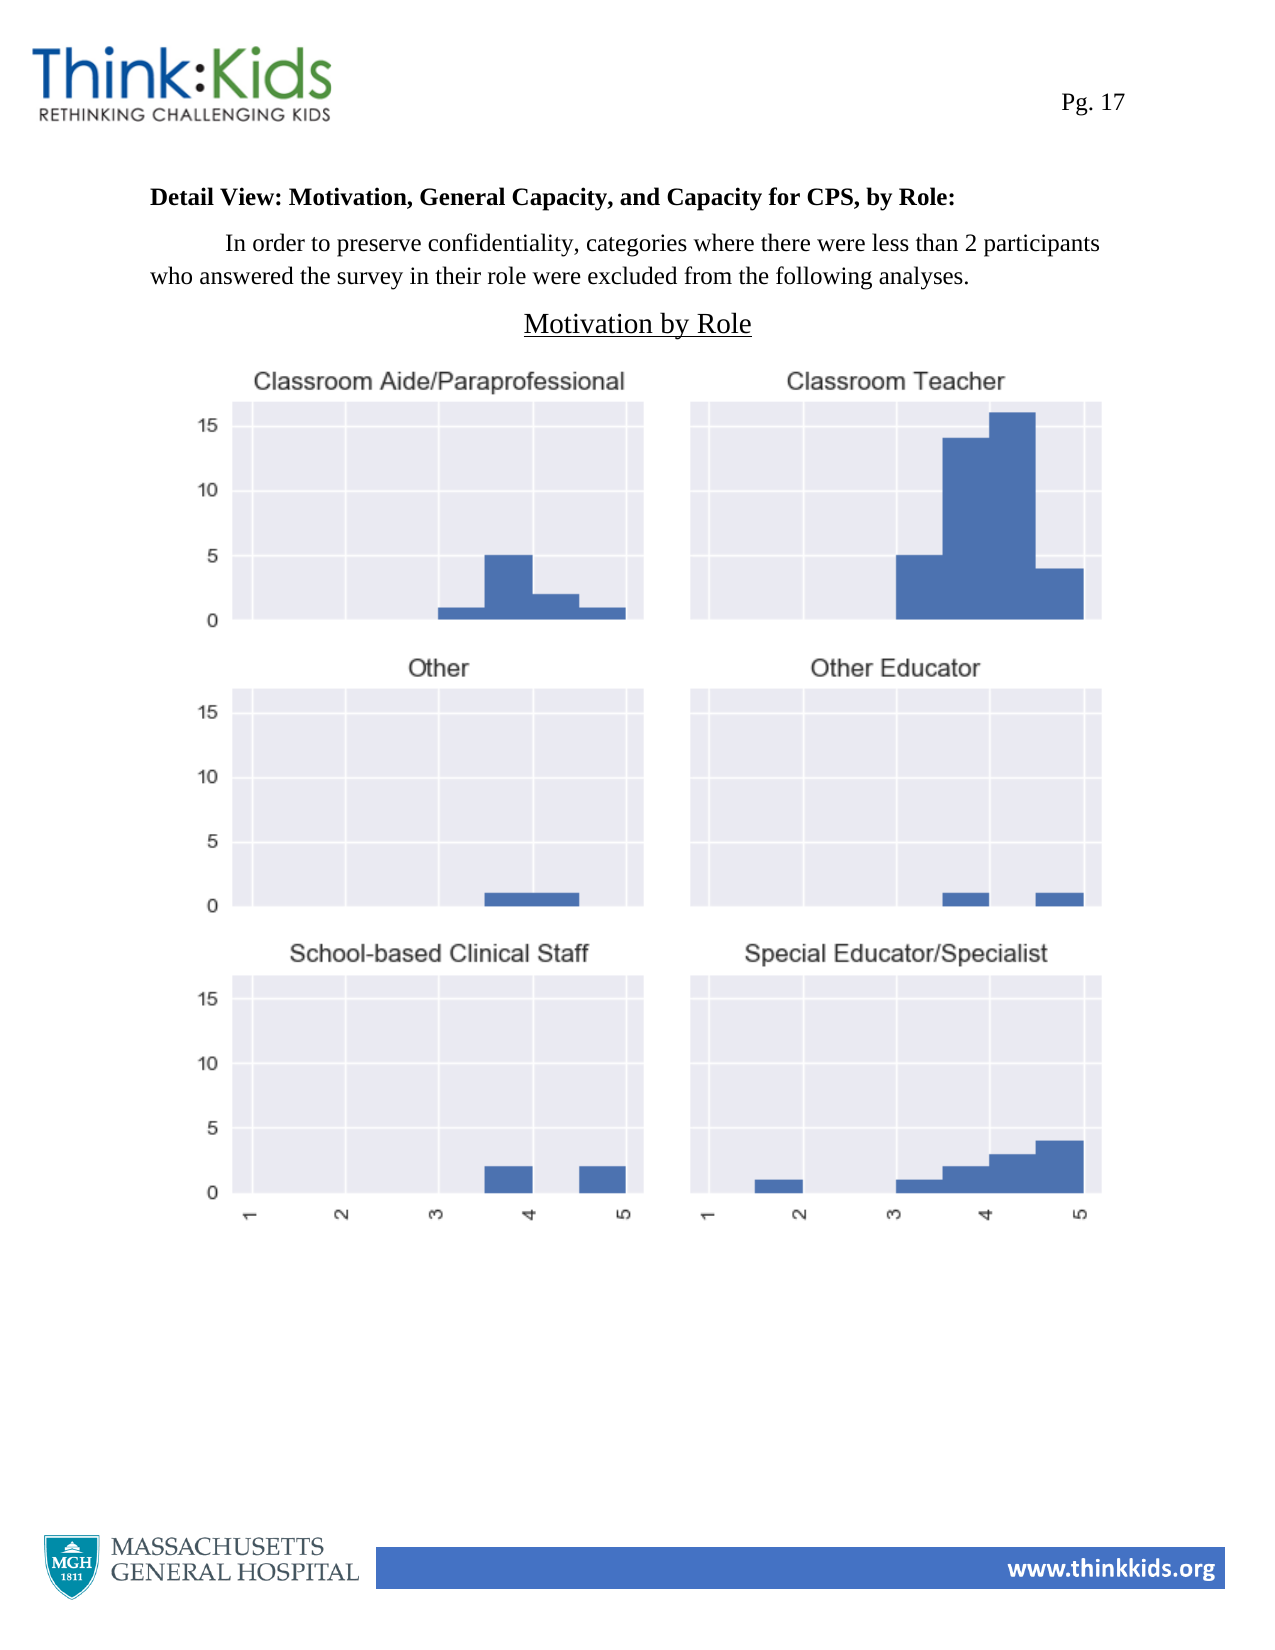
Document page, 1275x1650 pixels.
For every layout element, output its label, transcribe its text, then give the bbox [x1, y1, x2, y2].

text Detail View: Motivation, General Capacity, and Capacity for CPS, by Role: [150, 182, 1125, 211]
picture [44, 1535, 1231, 1600]
picture [168, 345, 1129, 1246]
picture [31, 45, 332, 123]
text In order to preserve confidentiality, categories where there were less than 2 participants who answered the survey in their role were excluded from the following analyses. [150, 228, 1125, 290]
